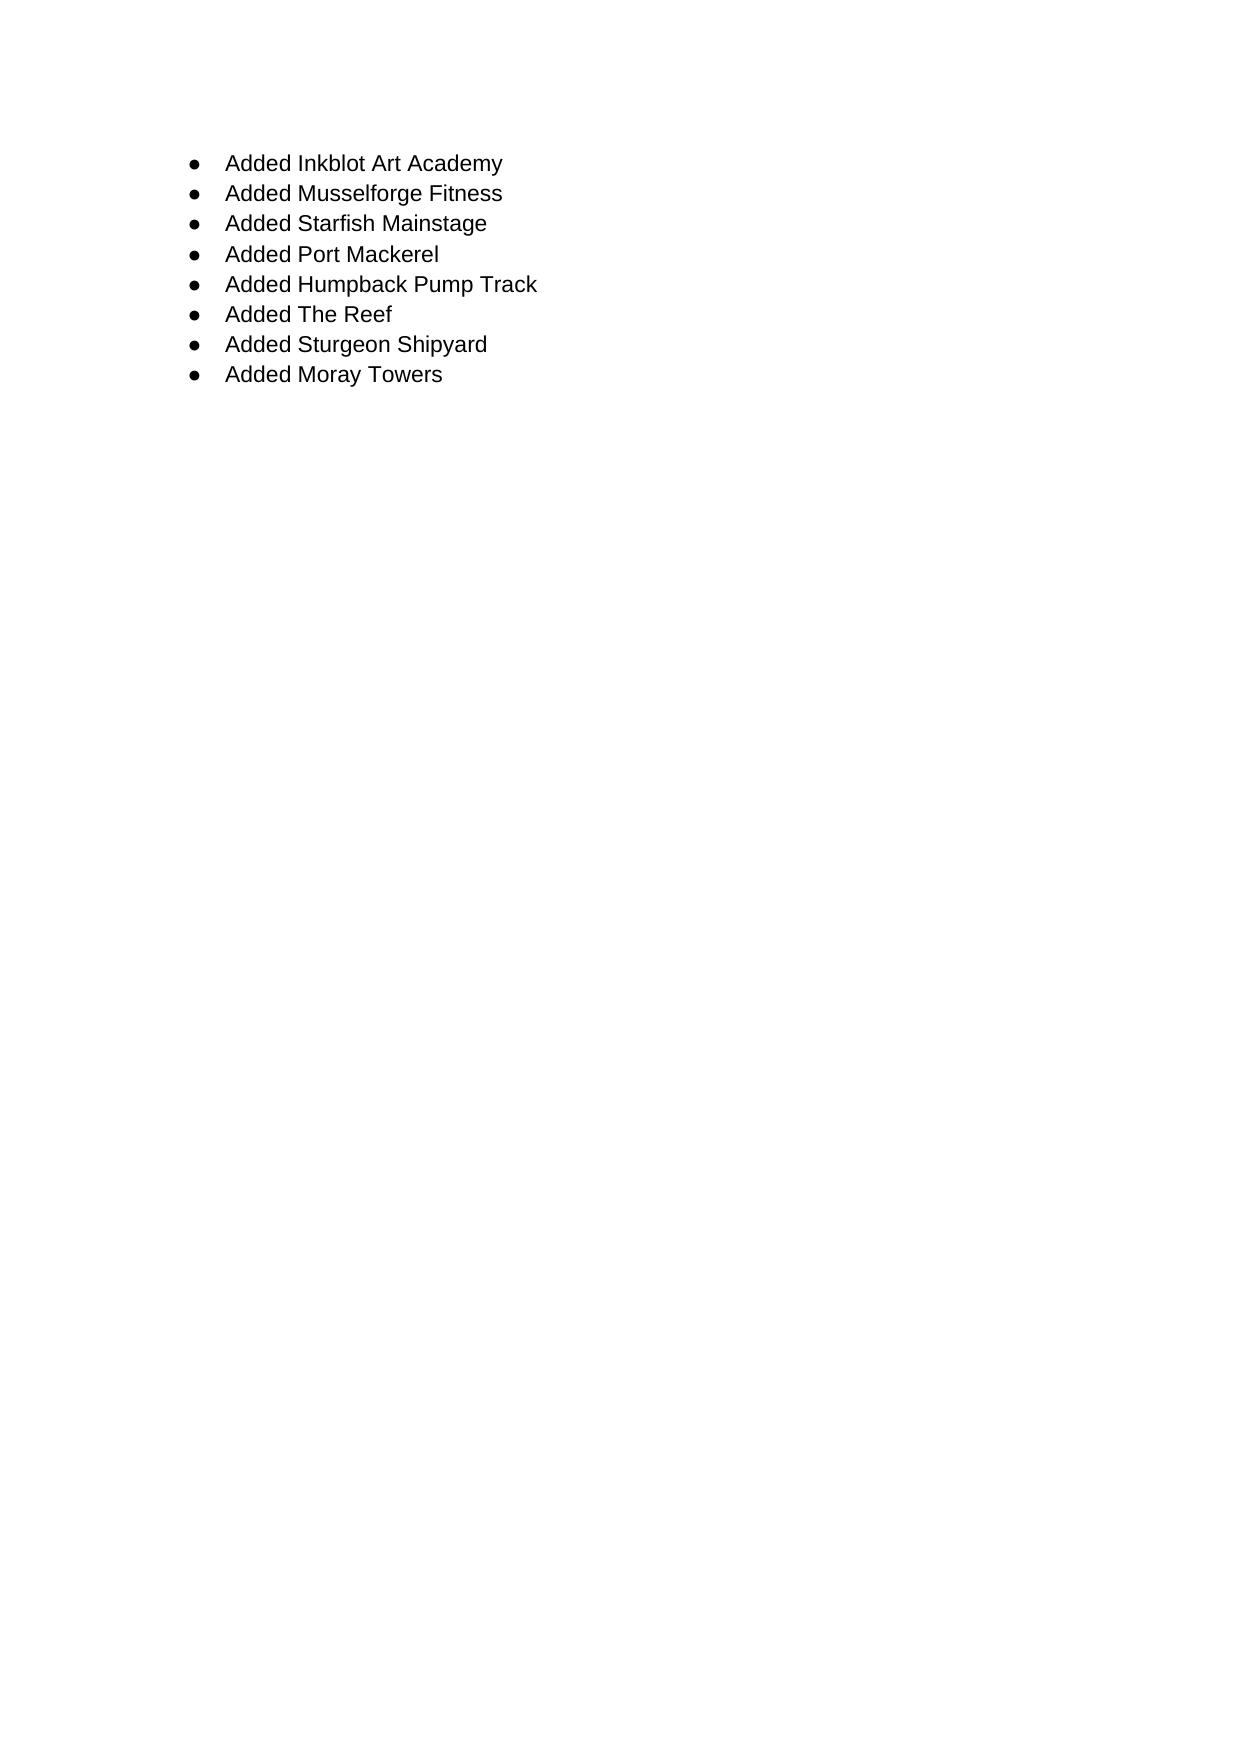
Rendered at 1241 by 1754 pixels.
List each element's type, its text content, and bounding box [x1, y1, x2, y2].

list Added Sturgeon Shipyard [187, 331, 1090, 358]
list Added Musselforge Fitness [187, 180, 1090, 207]
list Added Port Mackerel [187, 241, 1090, 267]
list Added Moray Towers [187, 361, 1090, 388]
list Added The Reef [187, 301, 1090, 327]
list Added Starfish Mainstage [187, 210, 1090, 237]
list Added Inkblot Art Academy [187, 150, 1090, 176]
list Added Humpback Pump Track [187, 271, 1090, 297]
